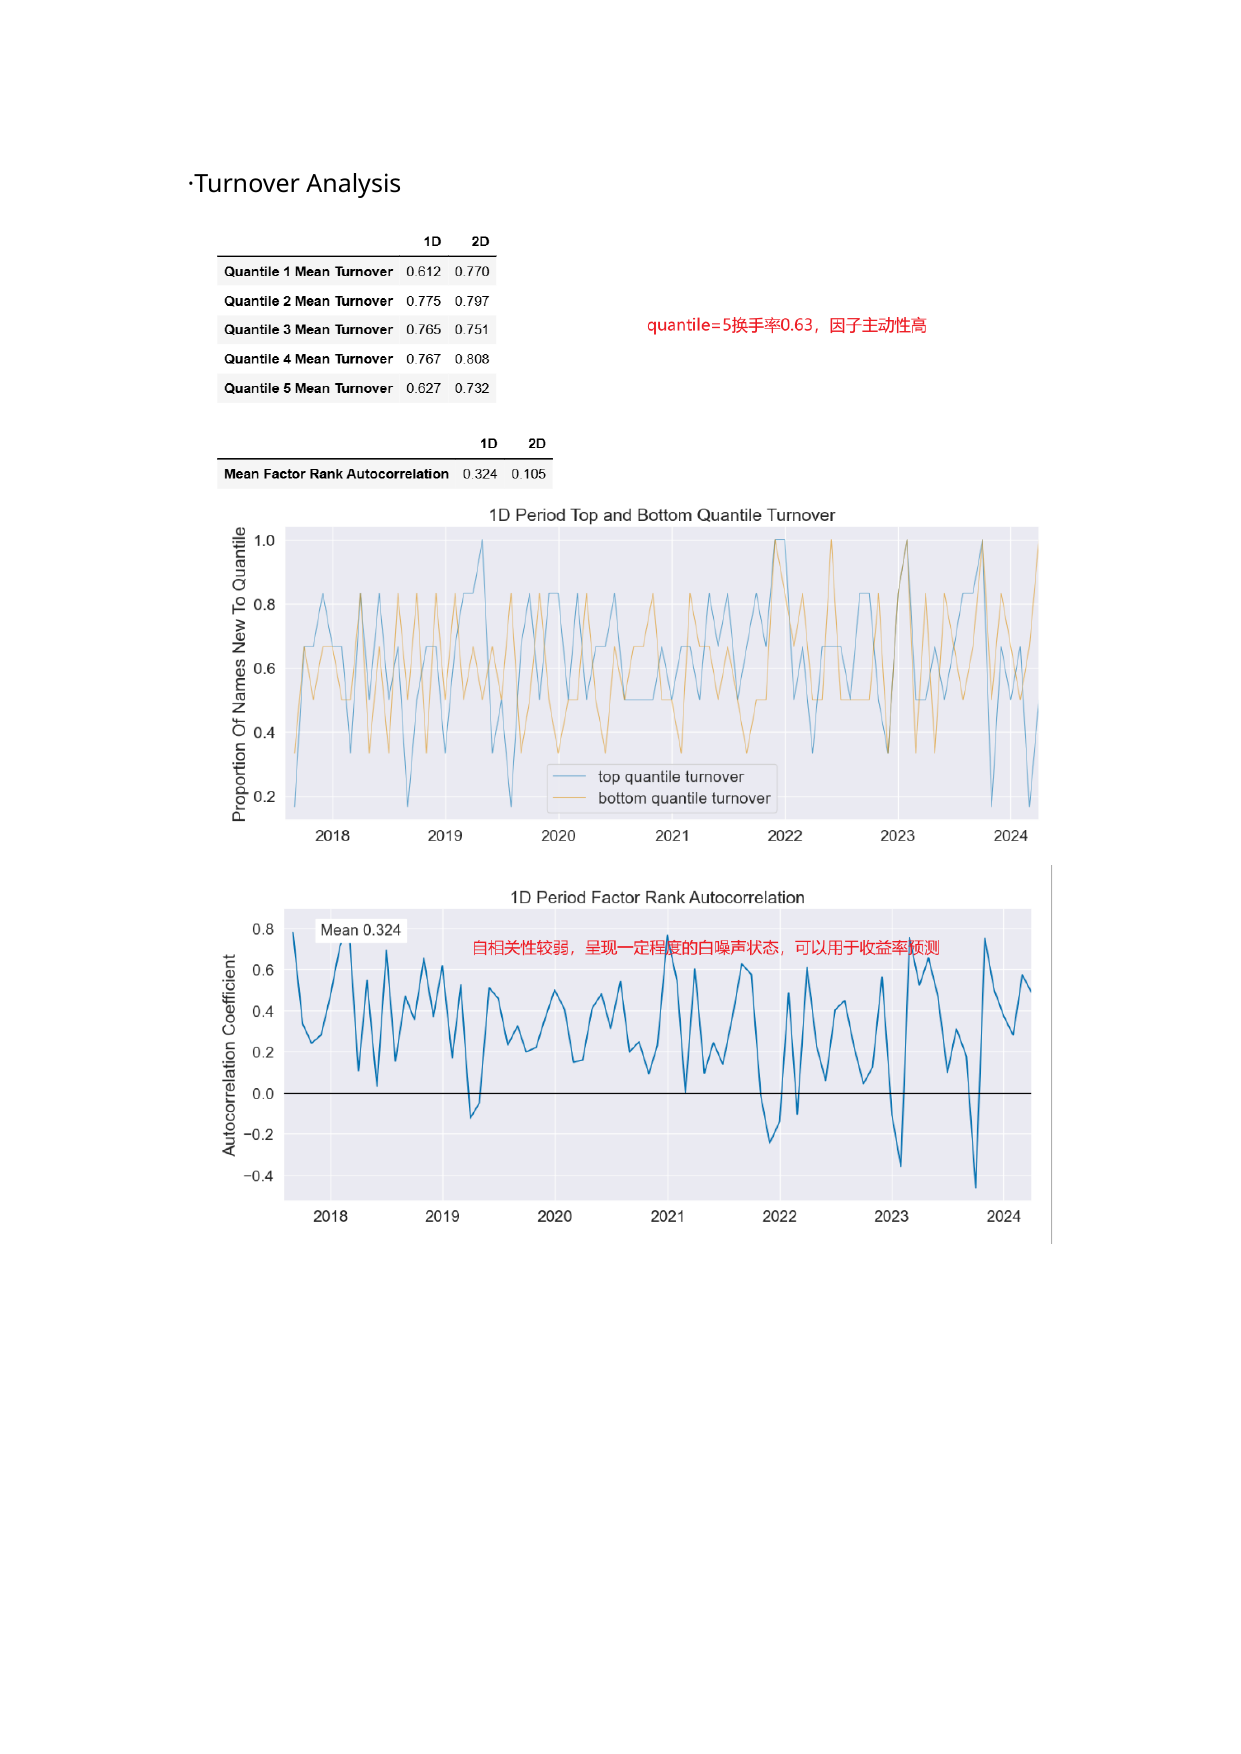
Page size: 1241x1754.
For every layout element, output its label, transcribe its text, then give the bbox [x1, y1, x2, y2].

picture [187, 865, 1053, 1244]
text ·Turnover Analysis [187, 150, 1053, 215]
picture [187, 215, 1053, 858]
